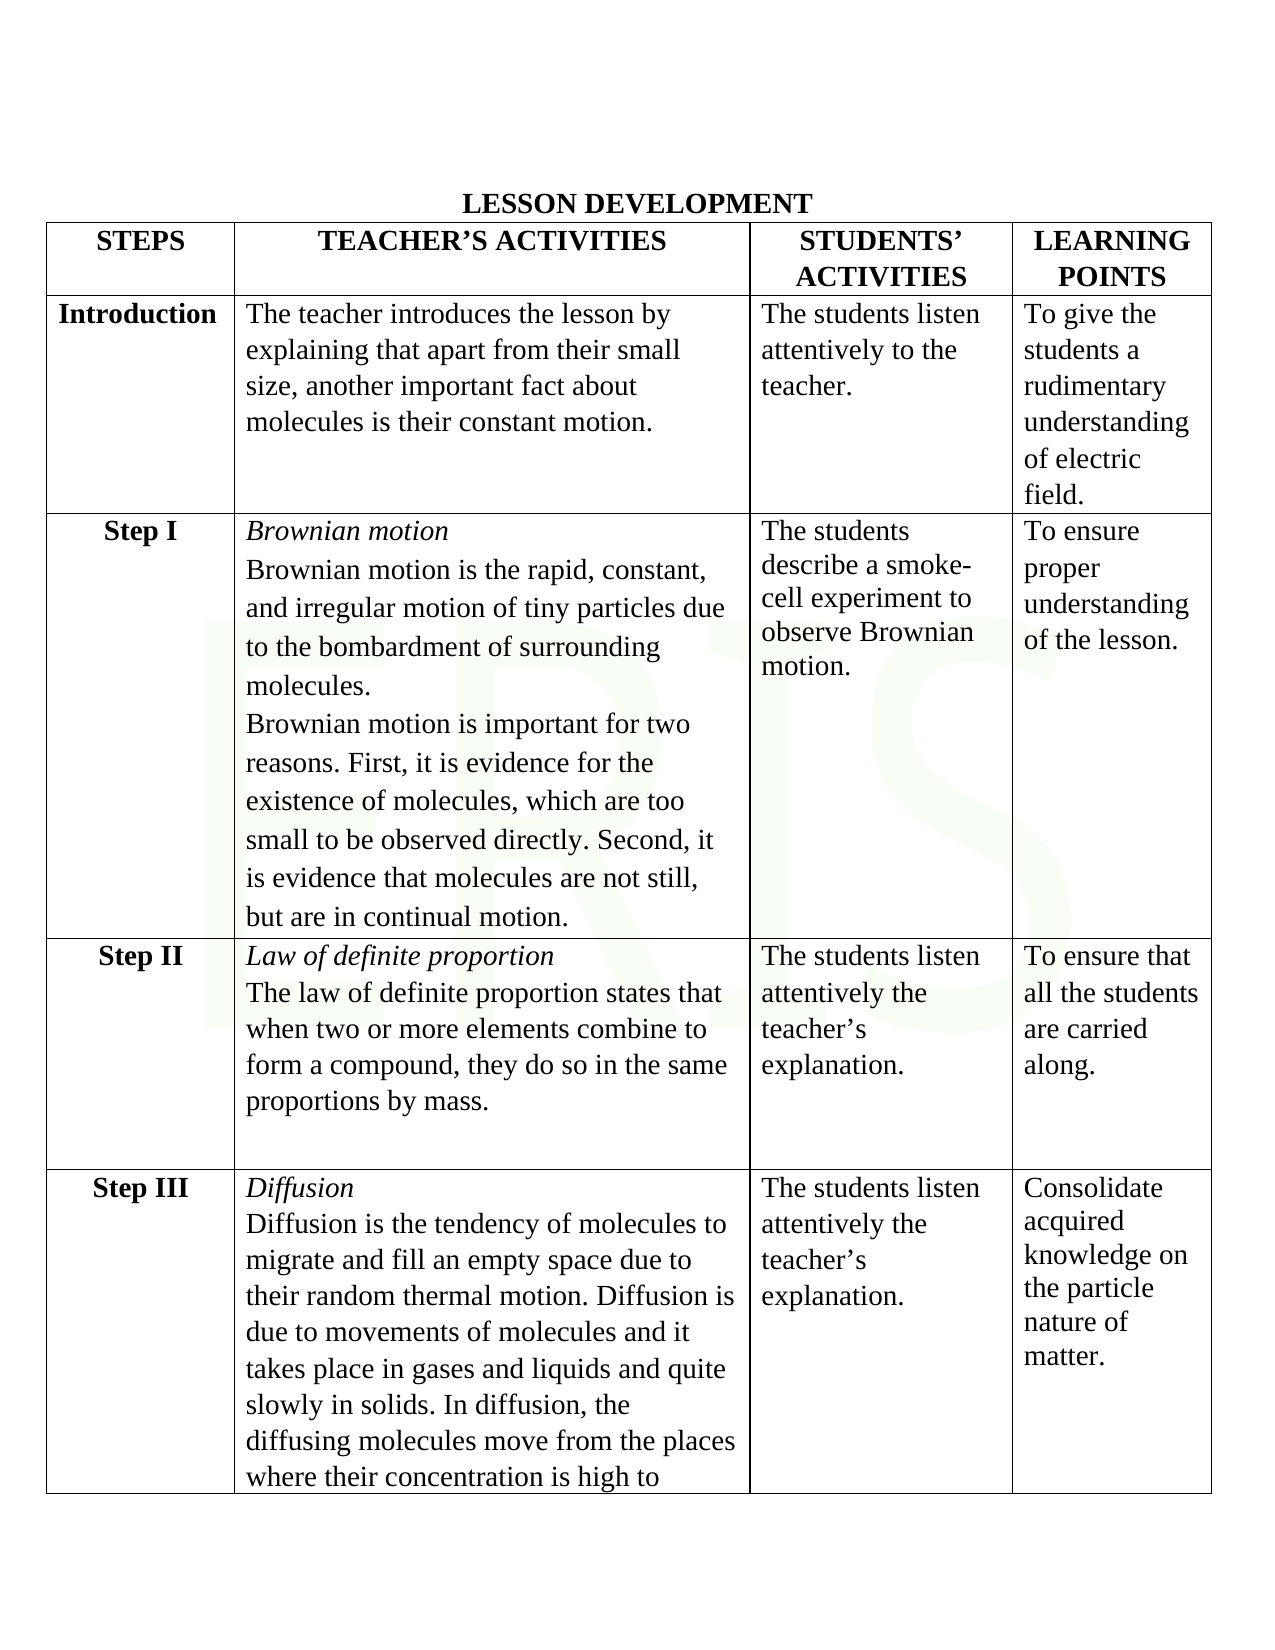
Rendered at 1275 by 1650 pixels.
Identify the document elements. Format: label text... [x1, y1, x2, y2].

table_cell Step III [47, 1170, 234, 1493]
table_cell Brownian motion Brownian motion is the rapid, constant, and irregular motion of tiny particles due to the bombardment of surrounding molecules. Brownian motion is important for two reasons. First, it is evidence for the existence of molecules, which are too small to be observed directly. Second, it is evidence that molecules are not still, but are in continual motion. [235, 514, 749, 937]
table_cell To ensure that all the students are carried along. [1013, 939, 1211, 1169]
table_cell Law of definite proportion The law of definite proportion states that when two or more elements combine to form a compound, they do so in the same proportions by mass. [235, 939, 749, 1169]
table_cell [1013, 1170, 1211, 1493]
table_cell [235, 1170, 749, 1493]
table_header STEPS [47, 223, 234, 295]
table_cell To give the students a rudimentary understanding of electric field. [1013, 296, 1211, 512]
table_cell Step II [47, 939, 234, 1169]
table_header STUDENTS’ ACTIVITIES [751, 223, 1012, 295]
table_cell The students listen attentively the teacher’s explanation. [751, 939, 1012, 1169]
table_cell The students describe a smoke-cell experiment to observe Brownian motion. [751, 514, 1012, 937]
table_cell The students listen attentively to the teacher. [751, 296, 1012, 512]
table_cell The teacher introduces the lesson by explaining that apart from their small size, another important fact about molecules is their constant motion. [235, 296, 749, 512]
text LESSON DEVELOPMENT [150, 186, 1125, 220]
table_cell To ensure proper understanding of the lesson. [1013, 514, 1211, 937]
table_header TEACHER’S ACTIVITIES [235, 223, 749, 295]
table_cell Step I [47, 514, 234, 937]
table_header LEARNING POINTS [1013, 223, 1211, 295]
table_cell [751, 1170, 1012, 1493]
table_cell Introduction [47, 296, 234, 512]
